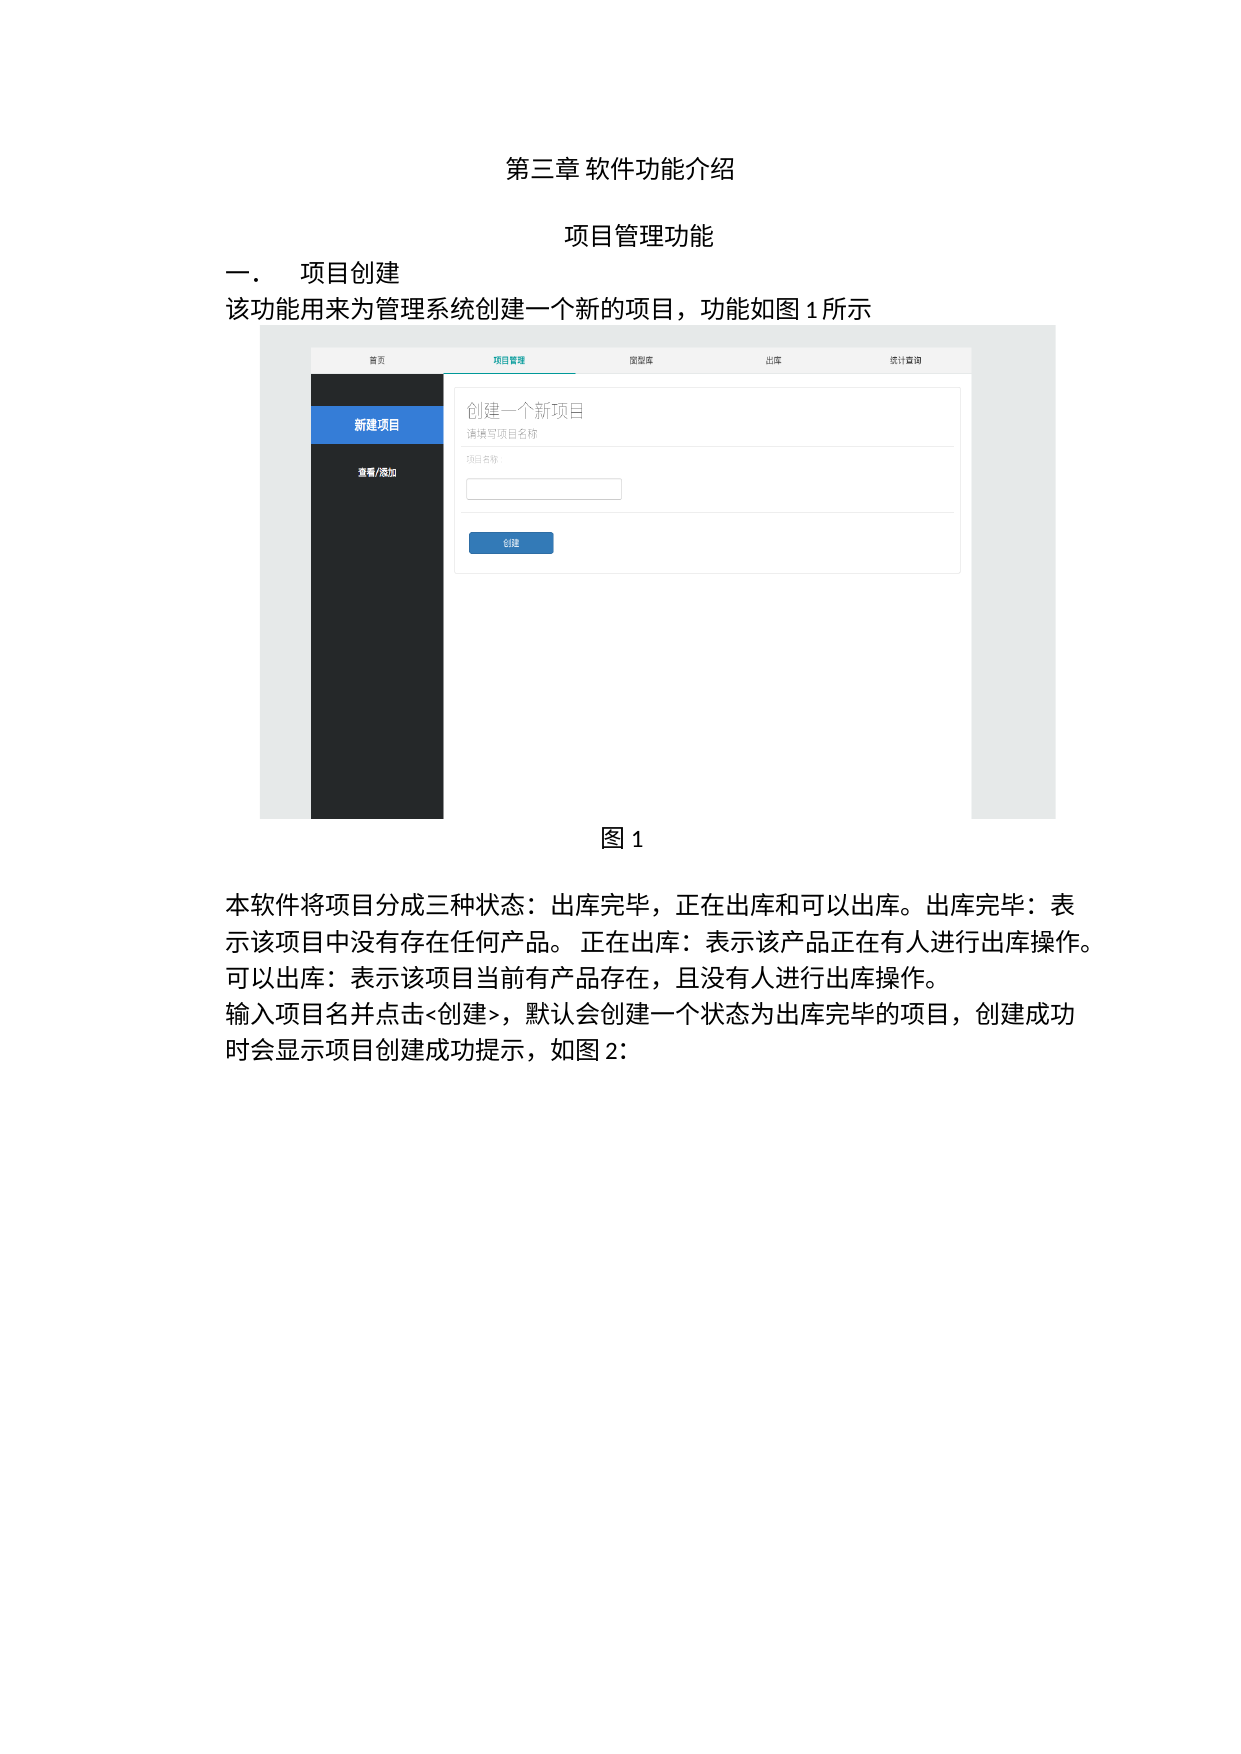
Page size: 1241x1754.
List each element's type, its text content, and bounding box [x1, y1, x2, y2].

list 本软件将项目分成三种状态：出库完毕，正在出库和可以出库。出库完毕：表示该项目中没有存在任何产品。 正在出库：表示该产品正在有人进行出库操作。可以出库：表示该项目当前有产品存在，且没有人进行出库操作。 [225, 886, 1090, 994]
text 第三章 软件功能介绍 [150, 150, 1090, 186]
list 项目创建 [225, 253, 1090, 289]
list 图 1 [225, 819, 1090, 855]
list 该功能用来为管理系统创建一个新的项目，功能如图1所示 [225, 289, 1090, 326]
picture [259, 325, 1056, 819]
text 项目管理功能 [187, 217, 1090, 253]
list 输入项目名并点击<创建>，默认会创建一个状态为出库完毕的项目，创建成功时会显示项目创建成功提示，如图2： [225, 994, 1090, 1067]
